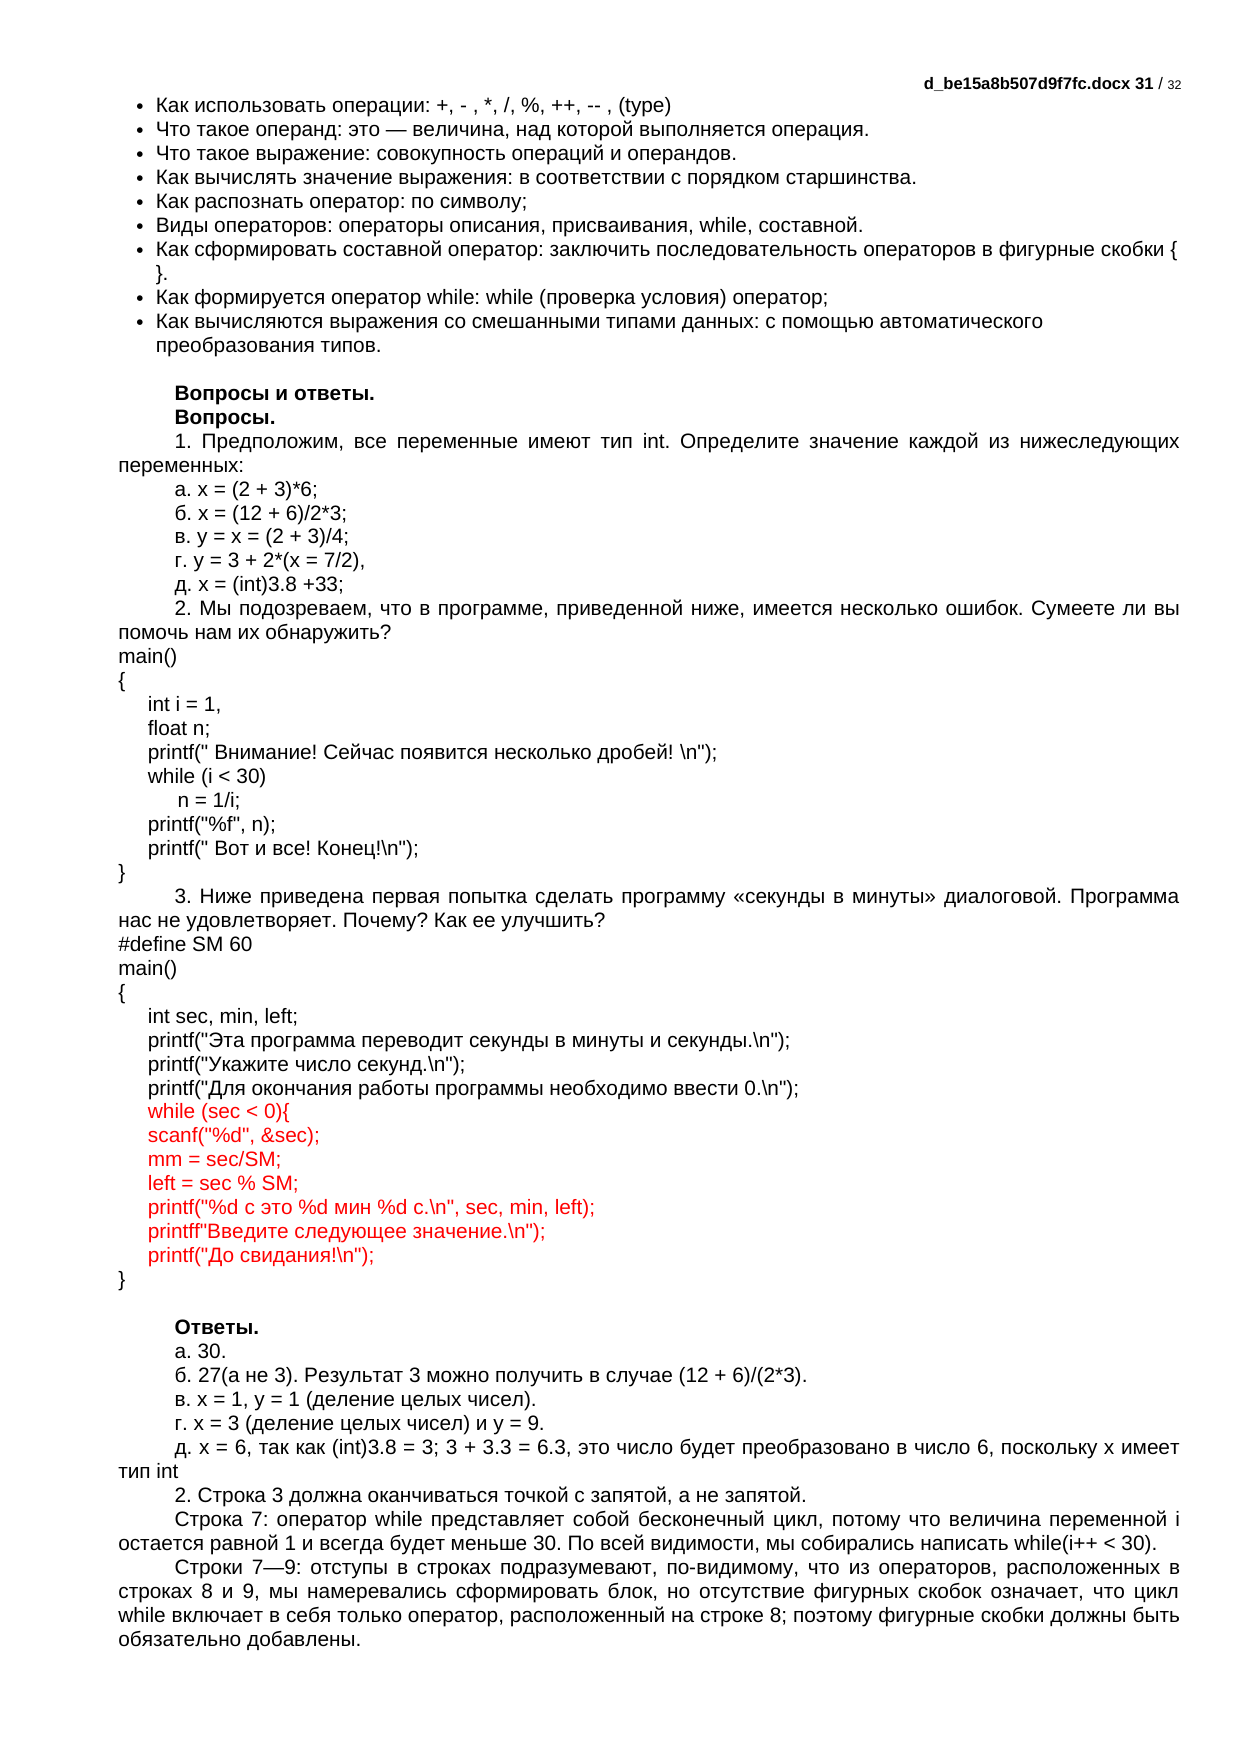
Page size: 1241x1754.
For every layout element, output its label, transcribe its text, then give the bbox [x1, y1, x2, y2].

text б. 27(а не 3). Результат 3 можно получить в случае (12 + 6)/(2*3). [118, 1363, 1181, 1387]
text printf(" Вот и все! Конец!\n"); [148, 836, 1181, 860]
text n = 1/i; [148, 788, 1181, 812]
text printff"Введите следующее значение.\n"); [148, 1219, 1181, 1243]
list Как вычислять значение выражения: в соответствии с порядком старшинства. [137, 165, 1181, 189]
text 1. Предположим, все переменные имеют тип int. Определите значение каждой из нижеследующих переменных: [118, 428, 1181, 476]
text float n; [148, 716, 1181, 740]
list Что такое операнд: это — величина, над которой выполняется операция. [137, 117, 1181, 141]
text в. у = х = (2 + 3)/4; [118, 524, 1181, 548]
list Что такое выражение: совокупность операций и операндов. [137, 141, 1181, 165]
text int sec, min, left; [148, 1003, 1181, 1027]
text Строки 7—9: отступы в строках подразумевают, по-видимому, что из операторов, расположенных в строках 8 и 9, мы намеревались сформировать блок, но отсутствие фигурных скобок означает, что цикл while включает в себя только оператор, расположенный на строке 8; поэтому фигурные скобки должны быть обязательно добавлены. [118, 1554, 1181, 1650]
text б. х = (12 + 6)/2*3; [118, 500, 1181, 524]
text Вопросы. [118, 404, 1181, 428]
text } [118, 860, 1181, 884]
text left = sec % SM; [148, 1171, 1181, 1195]
text г. у = 3 + 2*(х = 7/2), [118, 548, 1181, 572]
text } [118, 1267, 1181, 1291]
text int i = 1, [148, 692, 1181, 716]
text #define SM 60 [118, 932, 1181, 956]
text printf("Эта программа переводит секунды в минуты и секунды.\n"); [148, 1027, 1181, 1051]
text { [118, 668, 1181, 692]
text printf(" Внимание! Сейчас появится несколько дробей! \n"); [148, 740, 1181, 764]
list Как сформировать составной оператор: заключить последовательность операторов в фигурные скобки { }. [137, 237, 1181, 285]
text mm = sec/SM; [148, 1147, 1181, 1171]
list Как использовать операции: +, - , *, /, %, ++, -- , (type) [137, 93, 1181, 117]
text в. х = 1, у = 1 (деление целых чисел). [118, 1387, 1181, 1411]
text while (sec < 0){ [148, 1099, 1181, 1123]
text д. х = 6, так как (int)3.8 = 3; 3 + 3.3 = 6.3, это число будет преобразовано в число 6, поскольку х имеет тип int [118, 1435, 1181, 1483]
text 2. Мы подозреваем, что в программе, приведенной ниже, имеется несколько ошибок. Сумеете ли вы помочь нам их обнаружить? [118, 596, 1181, 644]
text printf("Дo свидания!\n"); [148, 1243, 1181, 1267]
text г. х = 3 (деление целых чисел) и у = 9. [118, 1411, 1181, 1435]
list Как вычисляются выражения со смешанными типами данных: с помощью автоматического преобразования типов. [137, 309, 1181, 357]
text 3. Ниже приведена первая попытка сделать программу «секунды в минуты» диалоговой. Программа нас не удовлетворяет. Почему? Как ее улучшить? [118, 884, 1181, 932]
text Строка 7: оператор while представляет собой бесконечный цикл, потому что величина переменной i остается равной 1 и всегда будет меньше 30. По всей видимости, мы собирались написать while(i++ < 30). [118, 1507, 1181, 1554]
text { [118, 979, 1181, 1003]
text 2. Строка 3 должна оканчиваться точкой с запятой, а не запятой. [118, 1483, 1181, 1507]
text Ответы. [118, 1315, 1181, 1339]
text а. х = (2 + 3)*6; [118, 476, 1181, 500]
text printf("%f", n); [148, 812, 1181, 836]
list Как формируется оператор while: while (проверка условия) оператор; [137, 285, 1181, 309]
text printf("%d с это %d мин %d c.\n", sec, min, left); [148, 1195, 1181, 1219]
text printf("Для окончания работы программы необходимо ввести 0.\n"); [148, 1075, 1181, 1099]
text Вопросы и ответы. [118, 381, 1181, 404]
text main() [118, 644, 1181, 668]
text scanf("%d", &sec); [148, 1123, 1181, 1147]
text printf("Укажите число секунд.\n"); [148, 1051, 1181, 1075]
list Виды операторов: операторы описания, присваивания, while, составной. [137, 213, 1181, 237]
text а. 30. [118, 1339, 1181, 1363]
list Как распознать оператор: по символу; [137, 189, 1181, 213]
text д. х = (int)3.8 +33; [118, 572, 1181, 596]
text main() [118, 956, 1181, 979]
text while (i < 30) [148, 764, 1181, 788]
